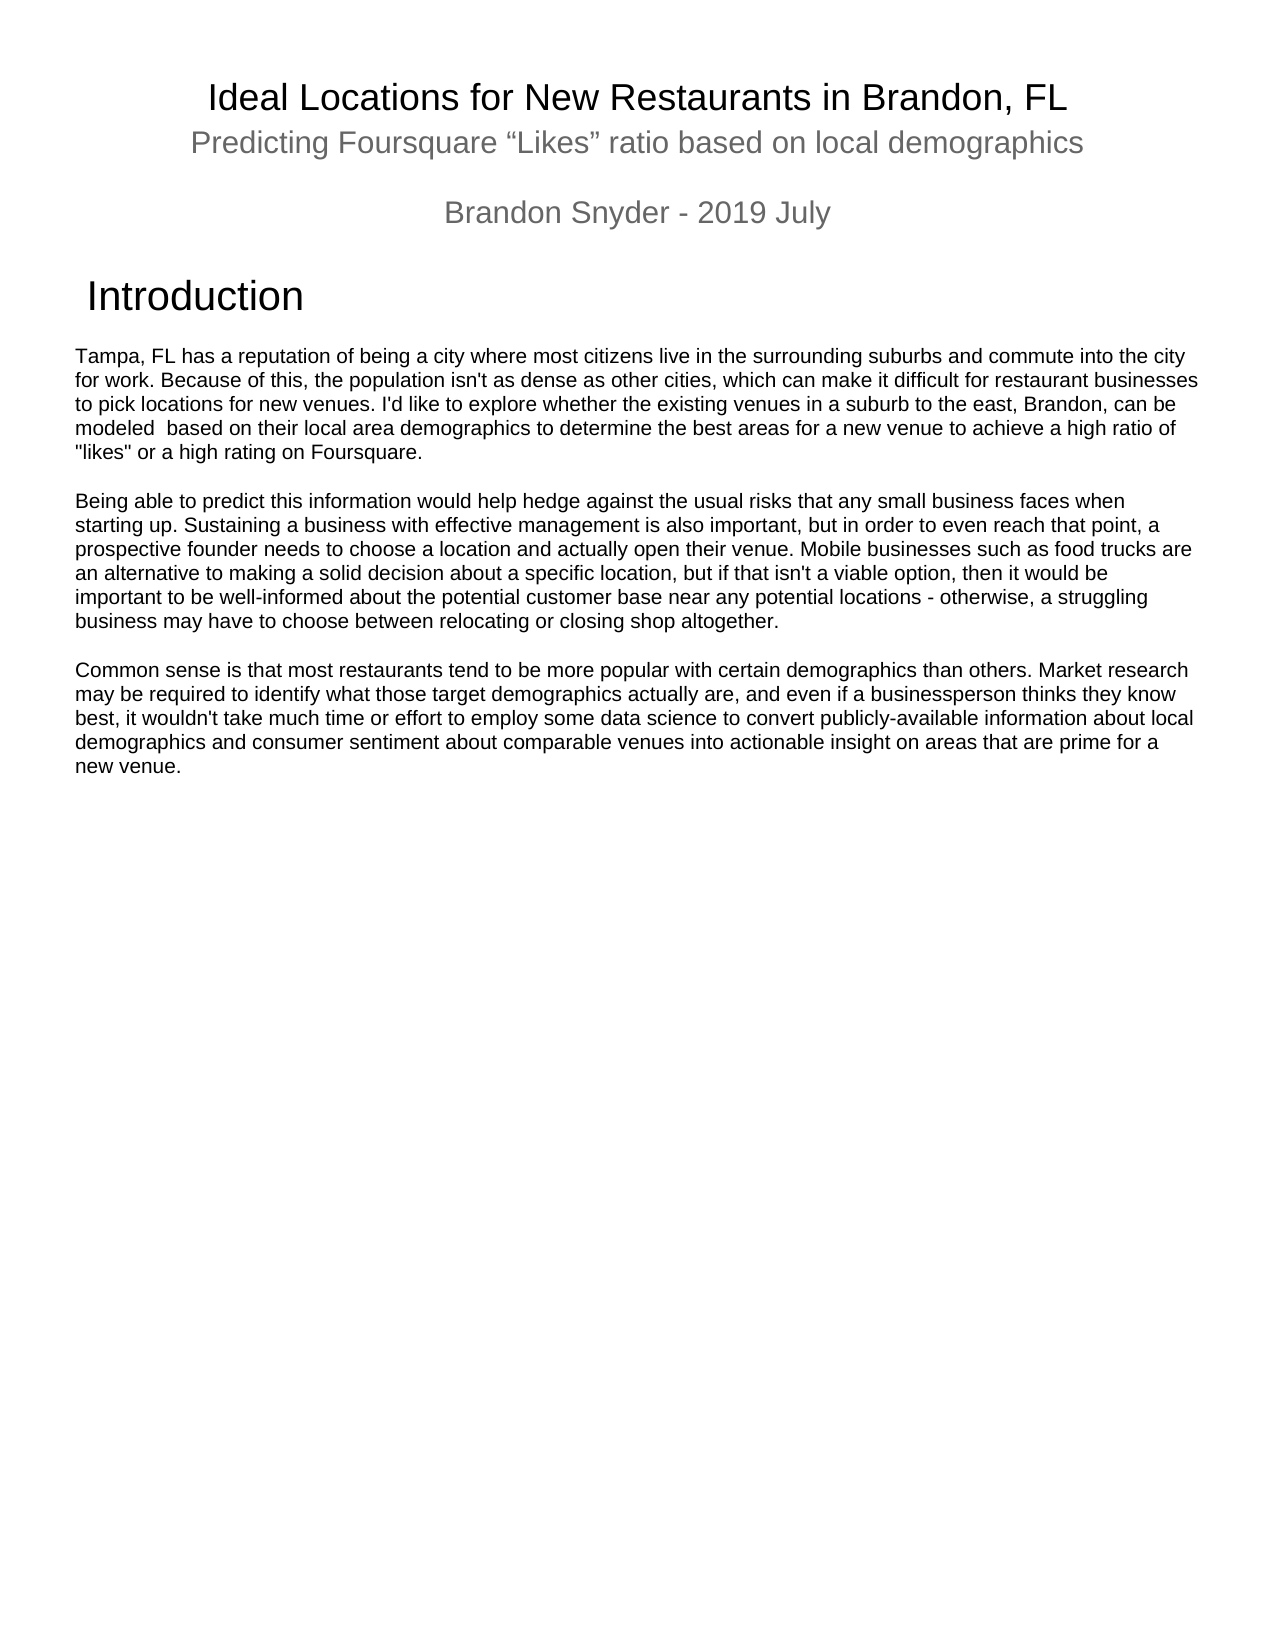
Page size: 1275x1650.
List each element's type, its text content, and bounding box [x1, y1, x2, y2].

title Ideal Locations for New Restaurants in Brandon, FL [75, 75, 1200, 118]
subtitle Brandon Snyder - 2019 July [75, 194, 1200, 229]
text Tampa, FL has a reputation of being a city where most citizens live in the surrounding suburbs and commute into the city for work. Because of this, the population isn't as dense as other cities, which can make it difficult for restaurant businesses to pick locations for new venues. I'd like to explore whether the existing venues in a suburb to the east, Brandon, can be modeled based on their local area demographics to determine the best areas for a new venue to achieve a high ratio of "likes" or a high rating on Foursquare. [75, 344, 1200, 464]
text Being able to predict this information would help hedge against the usual risks that any small business faces when starting up. Sustaining a business with effective management is also important, but in order to even reach that point, a prospective founder needs to choose a location and actually open their venue. Mobile businesses such as food trucks are an alternative to making a solid decision about a specific location, but if that isn't a viable option, then it would be important to be well-informed about the potential customer base near any potential locations - otherwise, a struggling business may have to choose between relocating or closing shop altogether. [75, 489, 1200, 633]
text Common sense is that most restaurants tend to be more popular with certain demographics than others. Market research may be required to identify what those target demographics actually are, and even if a businessperson thinks they know best, it wouldn't take much time or effort to employ some data science to convert publicly-available information about local demographics and consumer sentiment about comparable venues into actionable insight on areas that are prime for a new venue. [75, 658, 1200, 804]
subtitle Predicting Foursquare “Likes” ratio based on local demographics [75, 124, 1200, 160]
subtitle Introduction [75, 271, 1200, 319]
